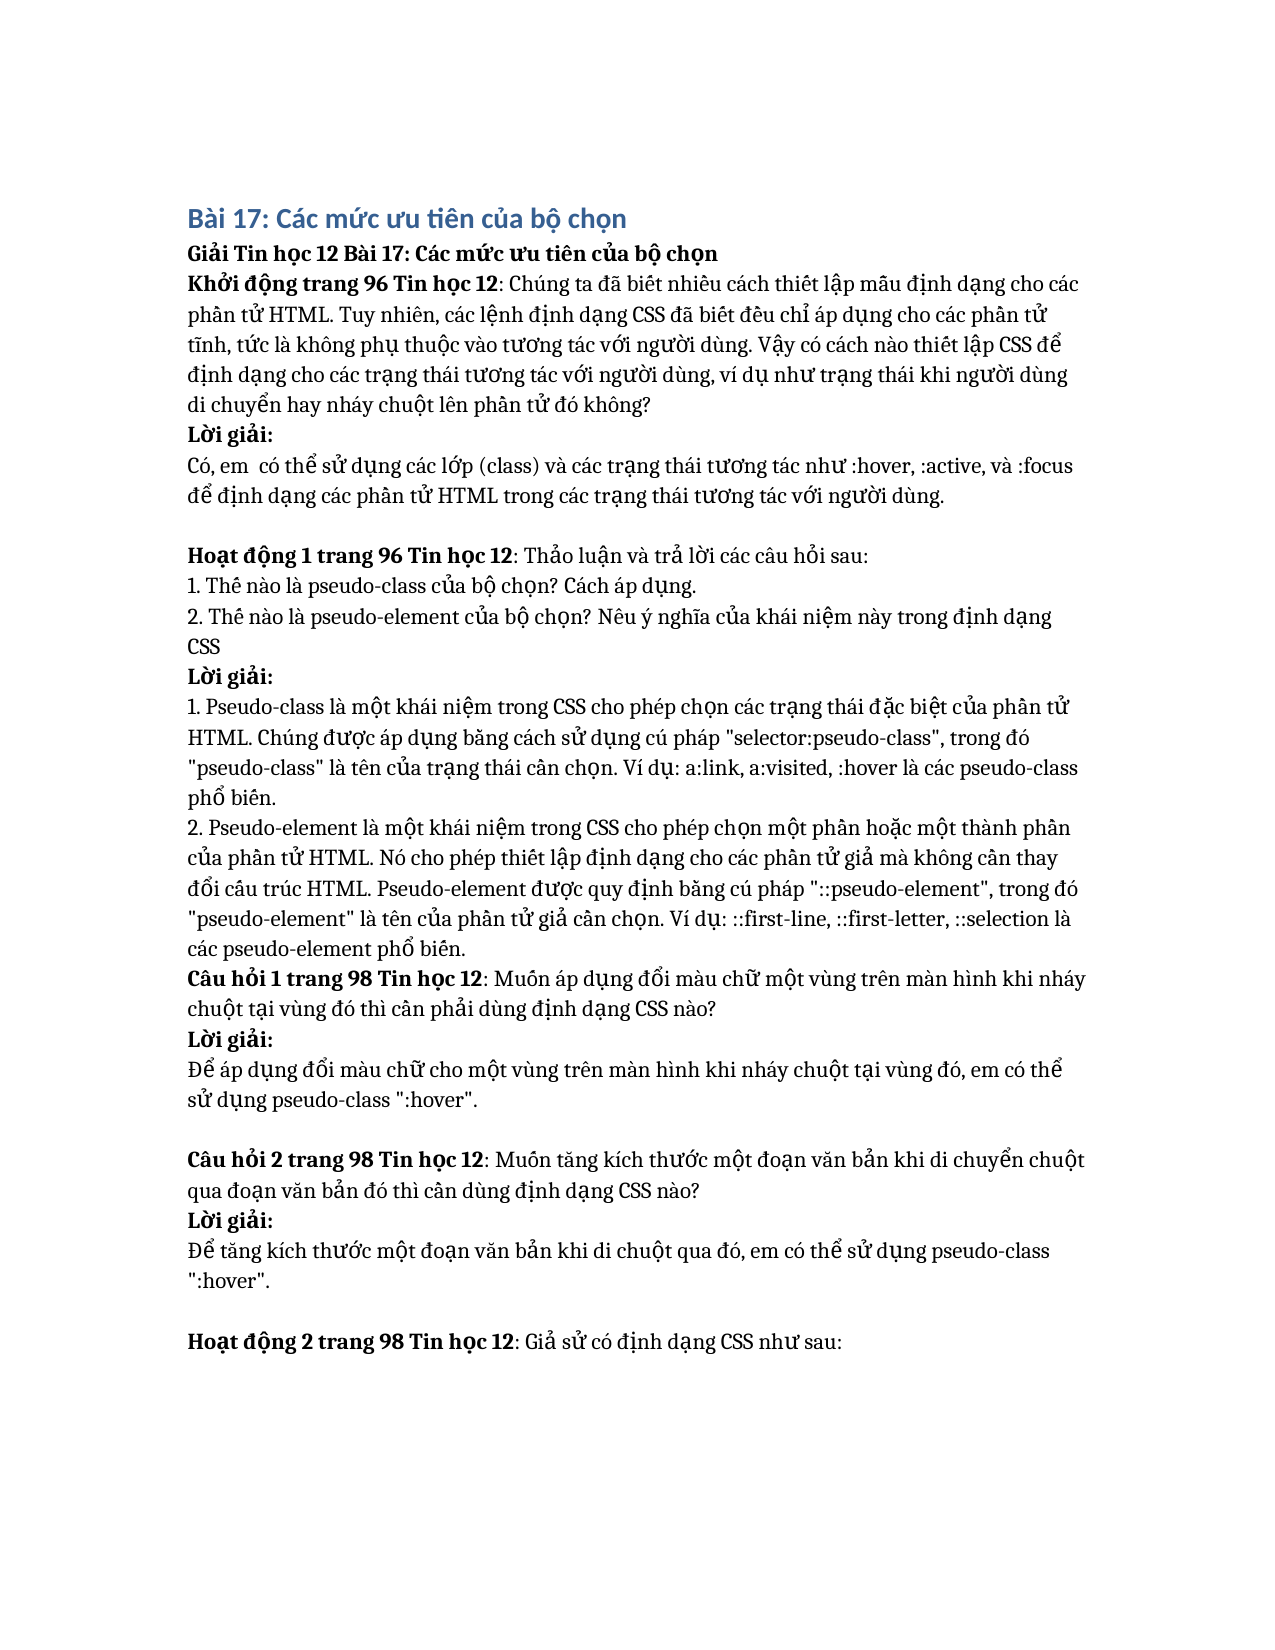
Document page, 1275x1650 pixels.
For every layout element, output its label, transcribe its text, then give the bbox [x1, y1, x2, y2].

subtitle Bài 17: Các mức ưu tiên của bộ chọn [187, 200, 1087, 236]
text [187, 241, 1087, 1355]
